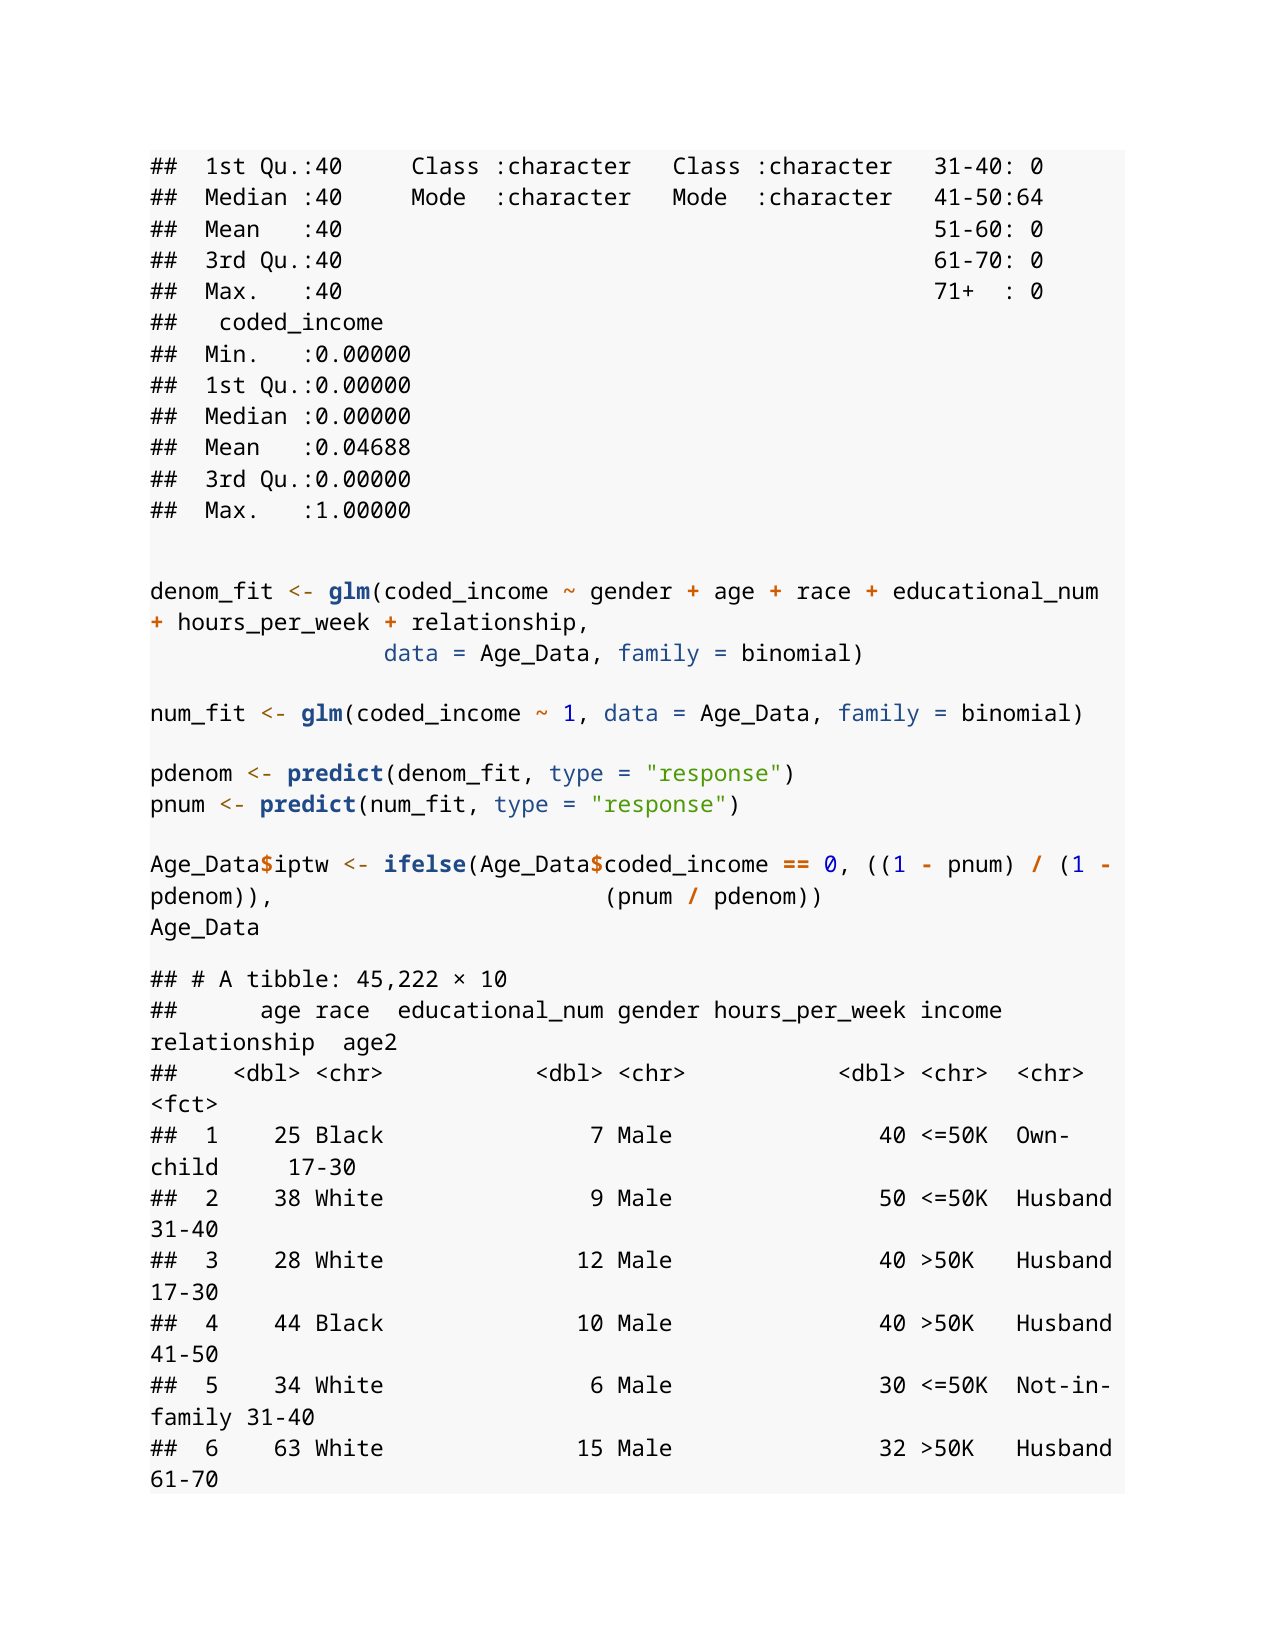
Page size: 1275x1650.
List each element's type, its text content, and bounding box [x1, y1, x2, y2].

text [150, 963, 1125, 1494]
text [150, 150, 1125, 525]
text denom_fit <- glm(coded_income ~ gender + age + race + educational_num + hours_per_week + relationship, data = Age_Data, family = binomial) num_fit <- glm(coded_income ~ 1, data = Age_Data, family = binomial) pdenom <- predict(denom_fit, type = "response") pnum <- predict(num_fit, type = "response") Age_Data$iptw <- ifelse(Age_Data$coded_income == 0, ((1 - pnum) / (1 - pdenom)), (pnum / pdenom)) Age_Data [150, 546, 1125, 942]
